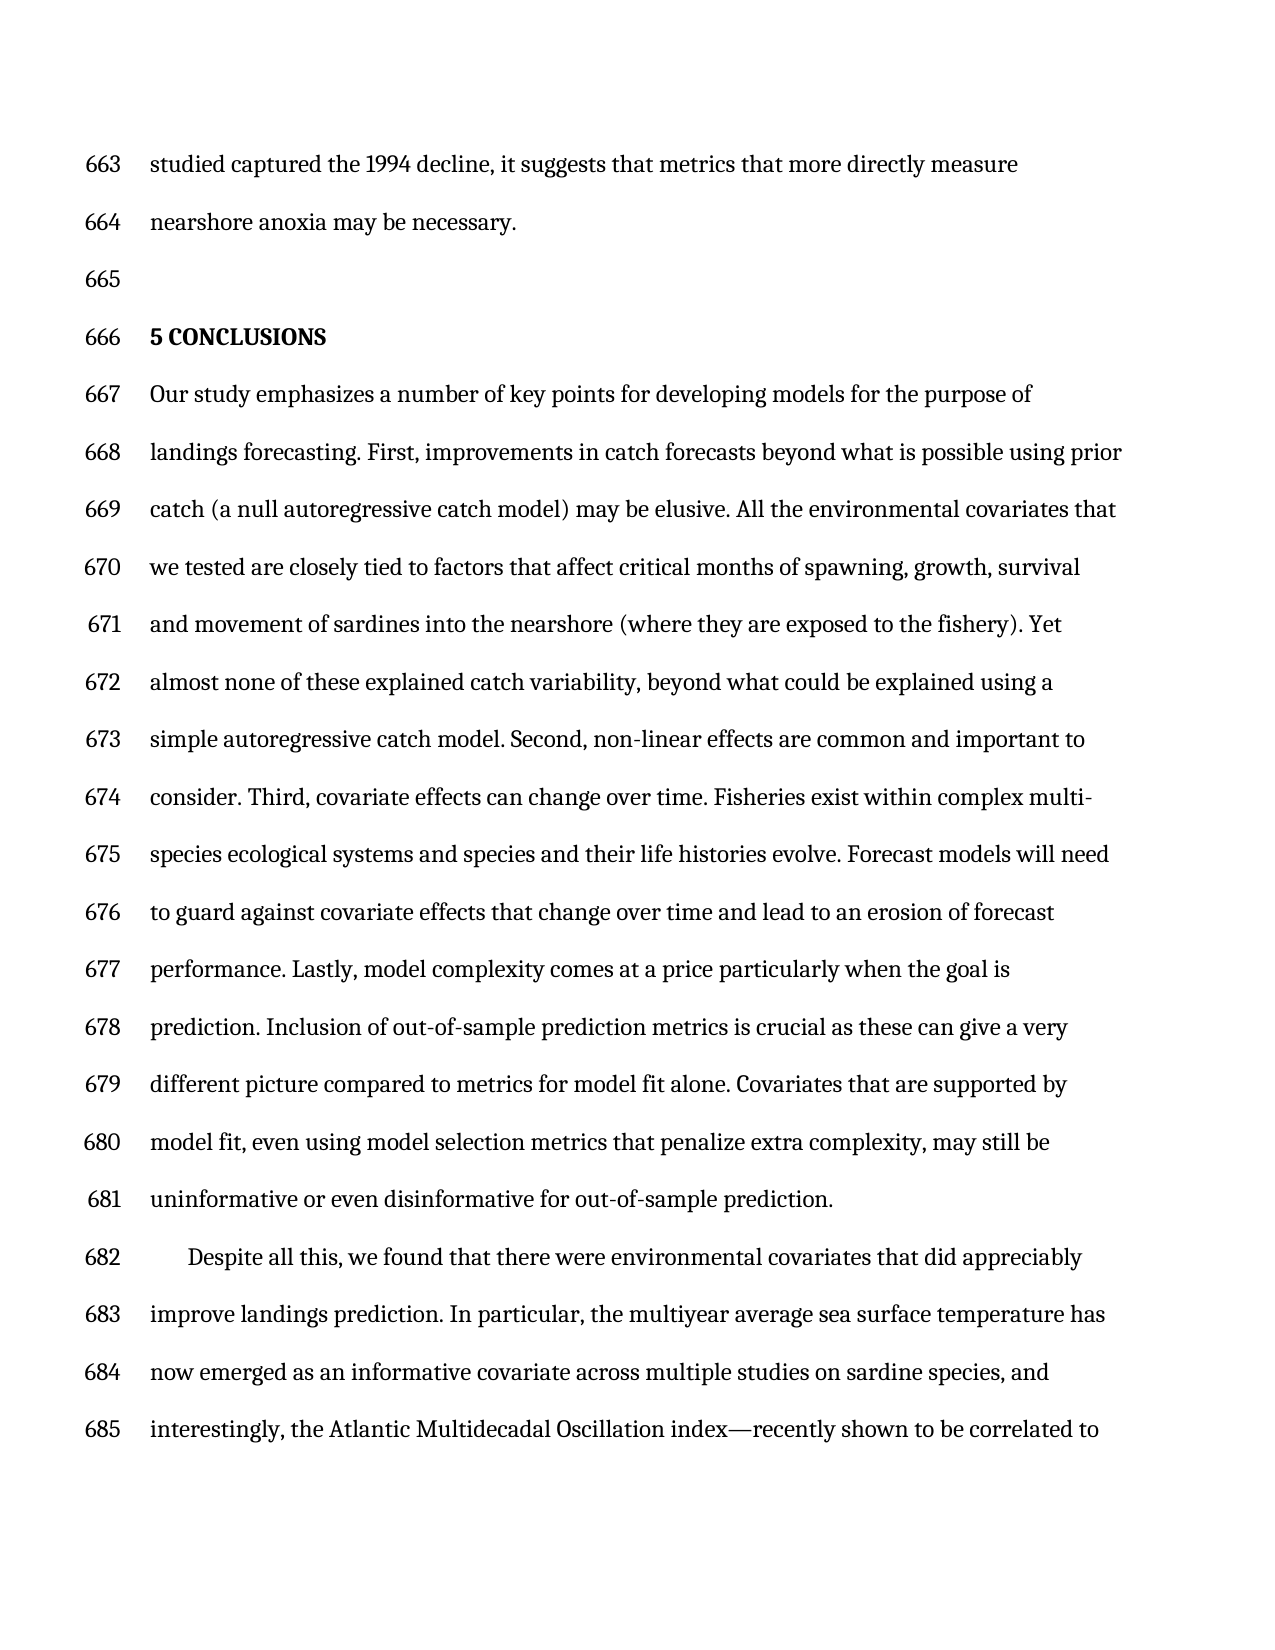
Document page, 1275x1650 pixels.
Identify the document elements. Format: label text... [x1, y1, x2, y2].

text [150, 150, 1125, 236]
text Our study emphasizes a number of key points for developing models for the purpose of landings forecasting. First, improvements in catch forecasts beyond what is possible using prior catch (a null autoregressive catch model) may be elusive. All the environmental covariates that we tested are closely tied to factors that affect critical months of spawning, growth, survival and movement of sardines into the nearshore (where they are exposed to the fishery). Yet almost none of these explained catch variability, beyond what could be explained using a simple autoregressive catch model. Second, non-linear effects are common and important to consider. Third, covariate effects can change over time. Fisheries exist within complex multi-species ecological systems and species and their life histories evolve. Forecast models will need to guard against covariate effects that change over time and lead to an erosion of forecast performance. Lastly, model complexity comes at a price particularly when the goal is prediction. Inclusion of out-of-sample prediction metrics is crucial as these can give a very different picture compared to metrics for model fit alone. Covariates that are supported by model fit, even using model selection metrics that penalize extra complexity, may still be uninformative or even disinformative for out-of-sample prediction. [150, 380, 1125, 1214]
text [150, 1242, 1125, 1444]
subtitle 5 CONCLUSIONS [150, 322, 1125, 351]
